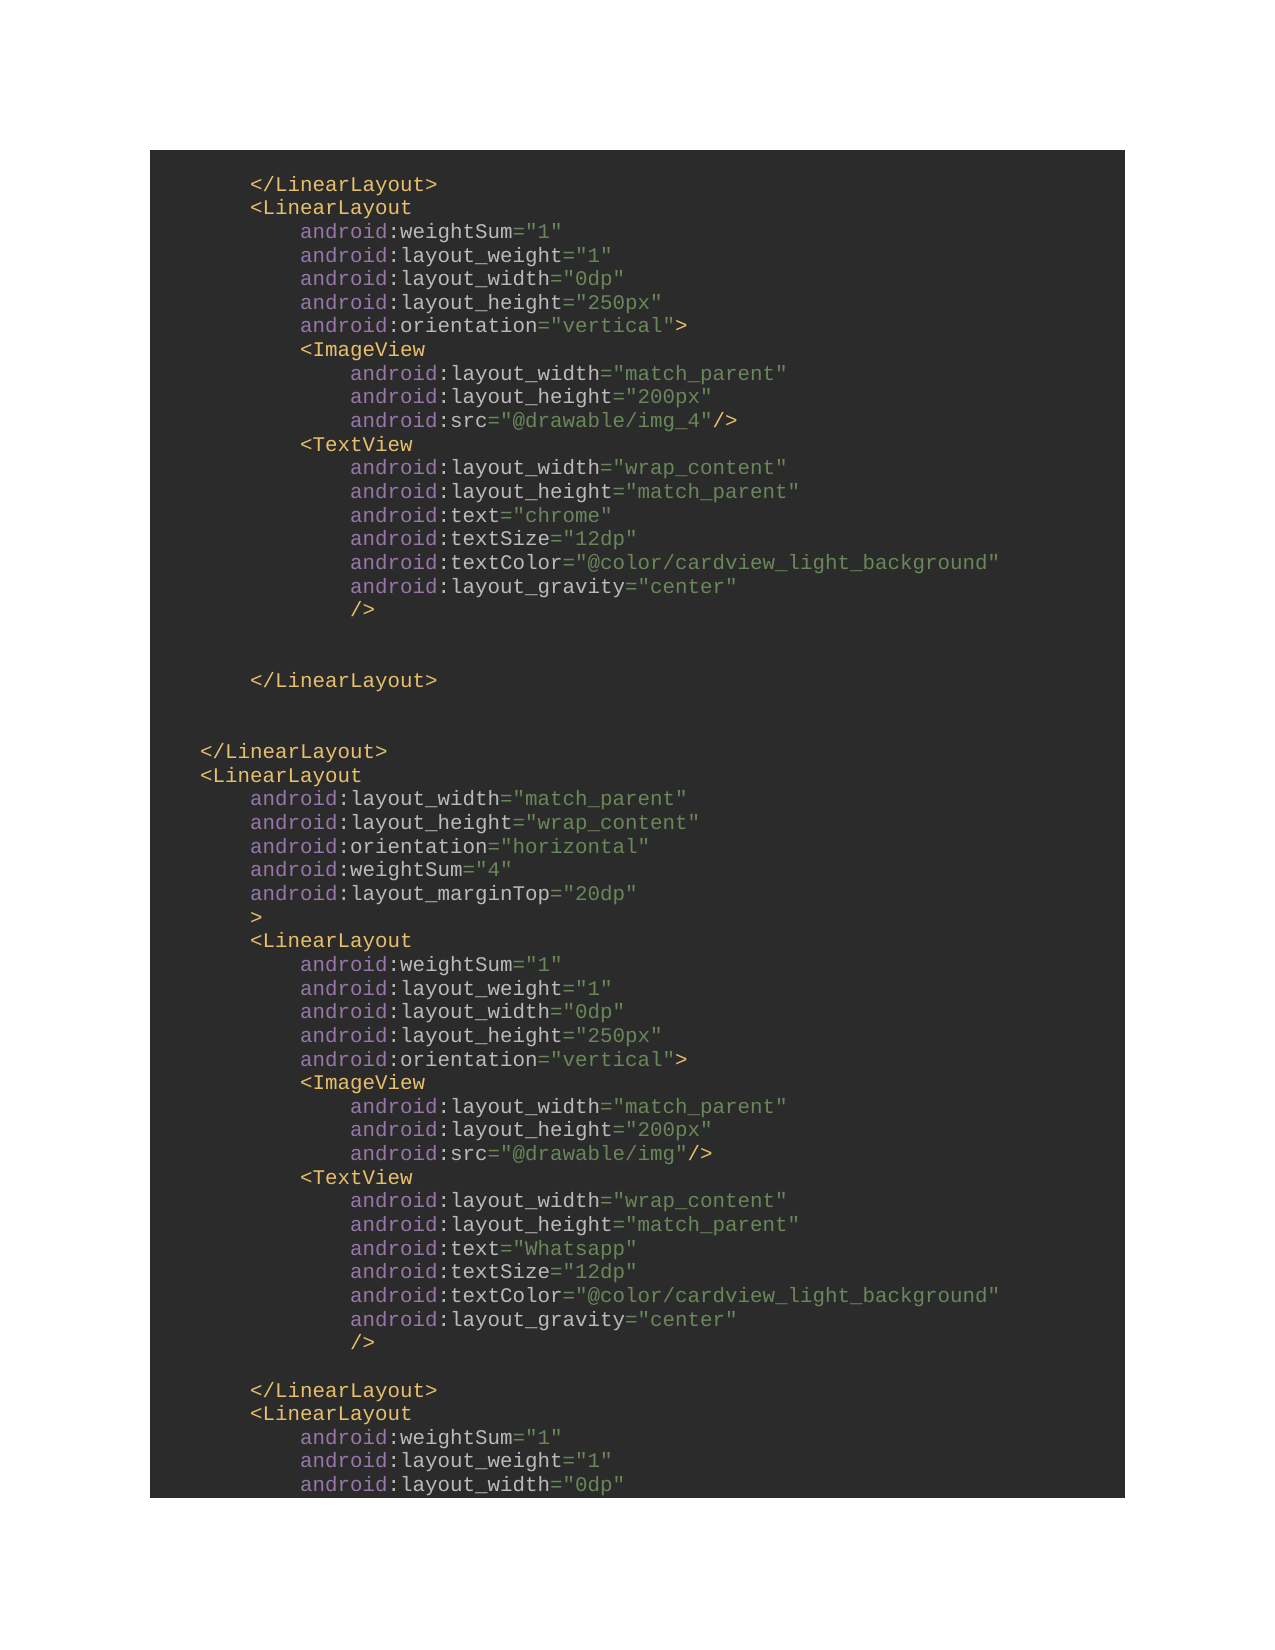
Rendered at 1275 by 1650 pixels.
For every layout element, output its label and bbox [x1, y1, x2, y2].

text [150, 150, 1125, 1498]
